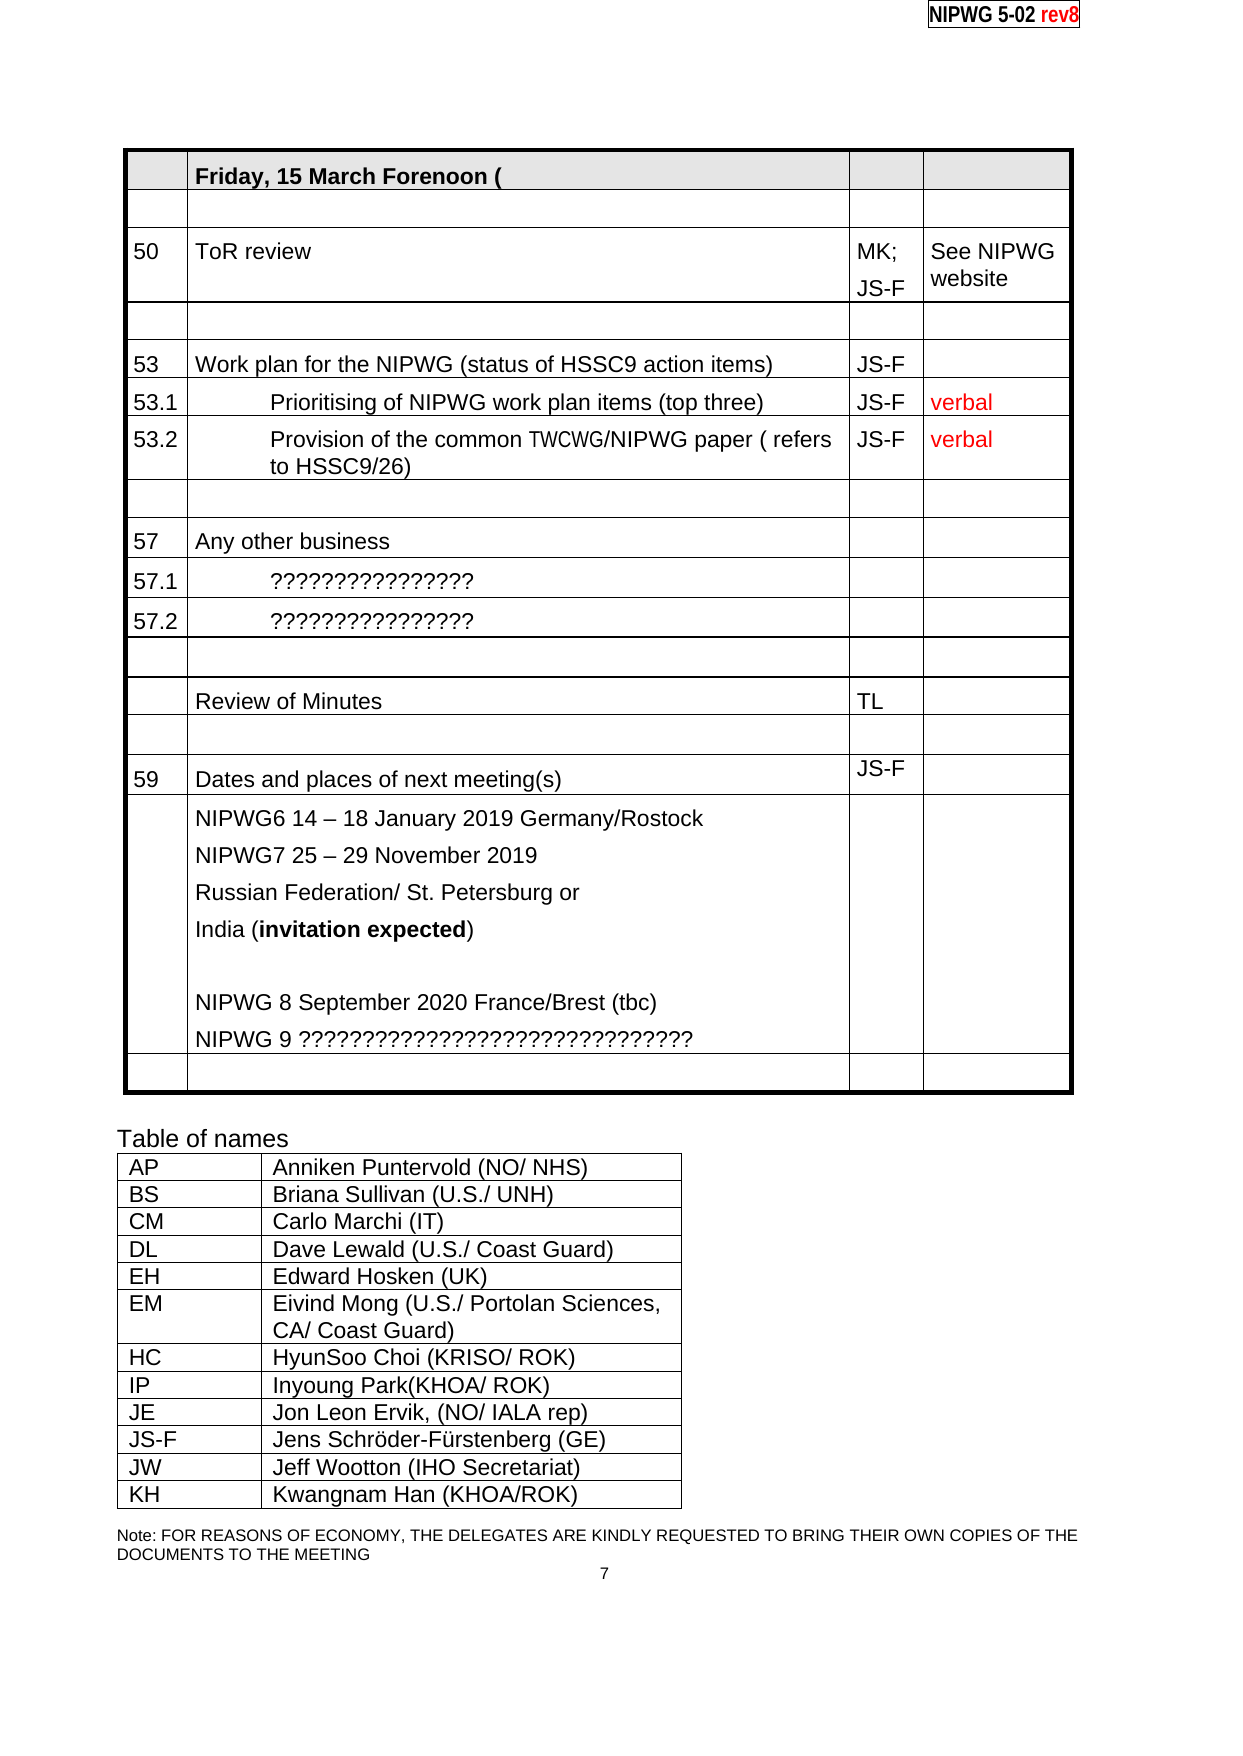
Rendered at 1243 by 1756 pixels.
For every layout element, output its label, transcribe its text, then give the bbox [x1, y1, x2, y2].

table_cell [188, 190, 849, 227]
table_cell [924, 715, 1069, 754]
table_cell Prioritising of NIPWG work plan items (top three) [188, 378, 849, 415]
table_header [128, 152, 187, 189]
table_cell [924, 795, 1069, 1052]
table_header Anniken Puntervold (NO/ NHS) [262, 1154, 681, 1180]
table_cell Eivind Mong (U.S./ Portolan Sciences, CA/ Coast Guard) [262, 1290, 681, 1343]
table_cell JE [118, 1399, 261, 1425]
table_cell ???????????????? [188, 598, 849, 636]
table_cell DL [118, 1236, 261, 1262]
table_cell [924, 678, 1069, 714]
table_cell 50 [128, 228, 187, 301]
table_cell [924, 1054, 1069, 1090]
table_cell EH [118, 1263, 261, 1289]
table_cell [188, 480, 849, 517]
table_cell NIPWG6 14 – 18 January 2019 Germany/Rostock NIPWG7 25 – 29 November 2019 Russian Federation/ St. Petersburg or India (invitation expected) NIPWG 8 September 2020 France/Brest (tbc) NIPWG 9 ??????????????????????????????? [188, 795, 849, 1052]
table_cell [128, 480, 187, 517]
table_cell [128, 638, 187, 676]
table_cell [128, 795, 187, 1052]
table_cell 59 [128, 755, 187, 794]
table_cell verbal [924, 416, 1069, 479]
table_cell Dates and places of next meeting(s) [188, 755, 849, 794]
table_header [924, 152, 1069, 189]
table_cell JS-F [850, 340, 923, 377]
table_cell 57 [128, 518, 187, 557]
table_cell [128, 303, 187, 339]
table_cell 57.1 [128, 558, 187, 597]
table_cell Dave Lewald (U.S./ Coast Guard) [262, 1236, 681, 1262]
table_cell HyunSoo Choi (KRISO/ ROK) [262, 1344, 681, 1371]
table_cell ???????????????? [188, 558, 849, 597]
table_header AP [118, 1154, 261, 1180]
table_cell [850, 598, 923, 636]
table_cell [924, 638, 1069, 676]
table_cell Carlo Marchi (IT) [262, 1208, 681, 1234]
table_cell 53 [128, 340, 187, 377]
table_cell [850, 303, 923, 339]
table_cell Provision of the common TWCWG/NIPWG paper ( refers to HSSC9/26) [188, 416, 849, 479]
table_cell [128, 678, 187, 714]
table_cell [850, 715, 923, 754]
table_cell 57.2 [128, 598, 187, 636]
table_cell Kwangnam Han (KHOA/ROK) [262, 1481, 681, 1507]
table_cell TL [850, 678, 923, 714]
table_cell Jeff Wootton (IHO Secretariat) [262, 1454, 681, 1480]
table_cell 53.1 [128, 378, 187, 415]
table_cell verbal [924, 378, 1069, 415]
table_cell [128, 1054, 187, 1090]
table_cell JS-F [850, 378, 923, 415]
table_cell Inyoung Park(KHOA/ ROK) [262, 1372, 681, 1398]
table_cell Review of Minutes [188, 678, 849, 714]
table_cell [128, 190, 187, 227]
table_cell JS-F [118, 1426, 261, 1453]
table_cell Edward Hosken (UK) [262, 1263, 681, 1289]
table_cell KH [118, 1481, 261, 1507]
table_cell JW [118, 1454, 261, 1480]
table_cell JS-F [850, 416, 923, 479]
table_cell [850, 795, 923, 1052]
table_cell [850, 1054, 923, 1090]
table_cell MK; JS-F [850, 228, 923, 301]
table_header Friday, 15 March Forenoon ( [188, 152, 849, 189]
table_cell [924, 558, 1069, 597]
table_cell IP [118, 1372, 261, 1398]
table_cell JS-F [850, 755, 923, 794]
table_cell [924, 598, 1069, 636]
table_cell EM [118, 1290, 261, 1343]
table_cell [188, 303, 849, 339]
table_cell [924, 480, 1069, 517]
table_cell Briana Sullivan (U.S./ UNH) [262, 1181, 681, 1207]
table_cell [188, 1054, 849, 1090]
table_cell [850, 558, 923, 597]
table_cell [924, 518, 1069, 557]
table_cell [188, 715, 849, 754]
table_cell [924, 755, 1069, 794]
table_header [850, 152, 923, 189]
table_cell Jon Leon Ervik, (NO/ IALA rep) [262, 1399, 681, 1425]
table_cell [850, 480, 923, 517]
table_cell HC [118, 1344, 261, 1371]
table_cell [128, 715, 187, 754]
table_cell BS [118, 1181, 261, 1207]
table_cell [924, 340, 1069, 377]
text Table of names [117, 1124, 1080, 1152]
table_cell [924, 190, 1069, 227]
table_cell Work plan for the NIPWG (status of HSSC9 action items) [188, 340, 849, 377]
table_cell [850, 638, 923, 676]
table_cell See NIPWG website [924, 228, 1069, 301]
table_cell [850, 518, 923, 557]
table_cell [924, 303, 1069, 339]
table_cell [850, 190, 923, 227]
table_cell CM [118, 1208, 261, 1234]
table_cell Any other business [188, 518, 849, 557]
table_cell ToR review [188, 228, 849, 301]
table_cell 53.2 [128, 416, 187, 479]
table_cell Jens Schröder-Fürstenberg (GE) [262, 1426, 681, 1453]
table_cell [188, 638, 849, 676]
